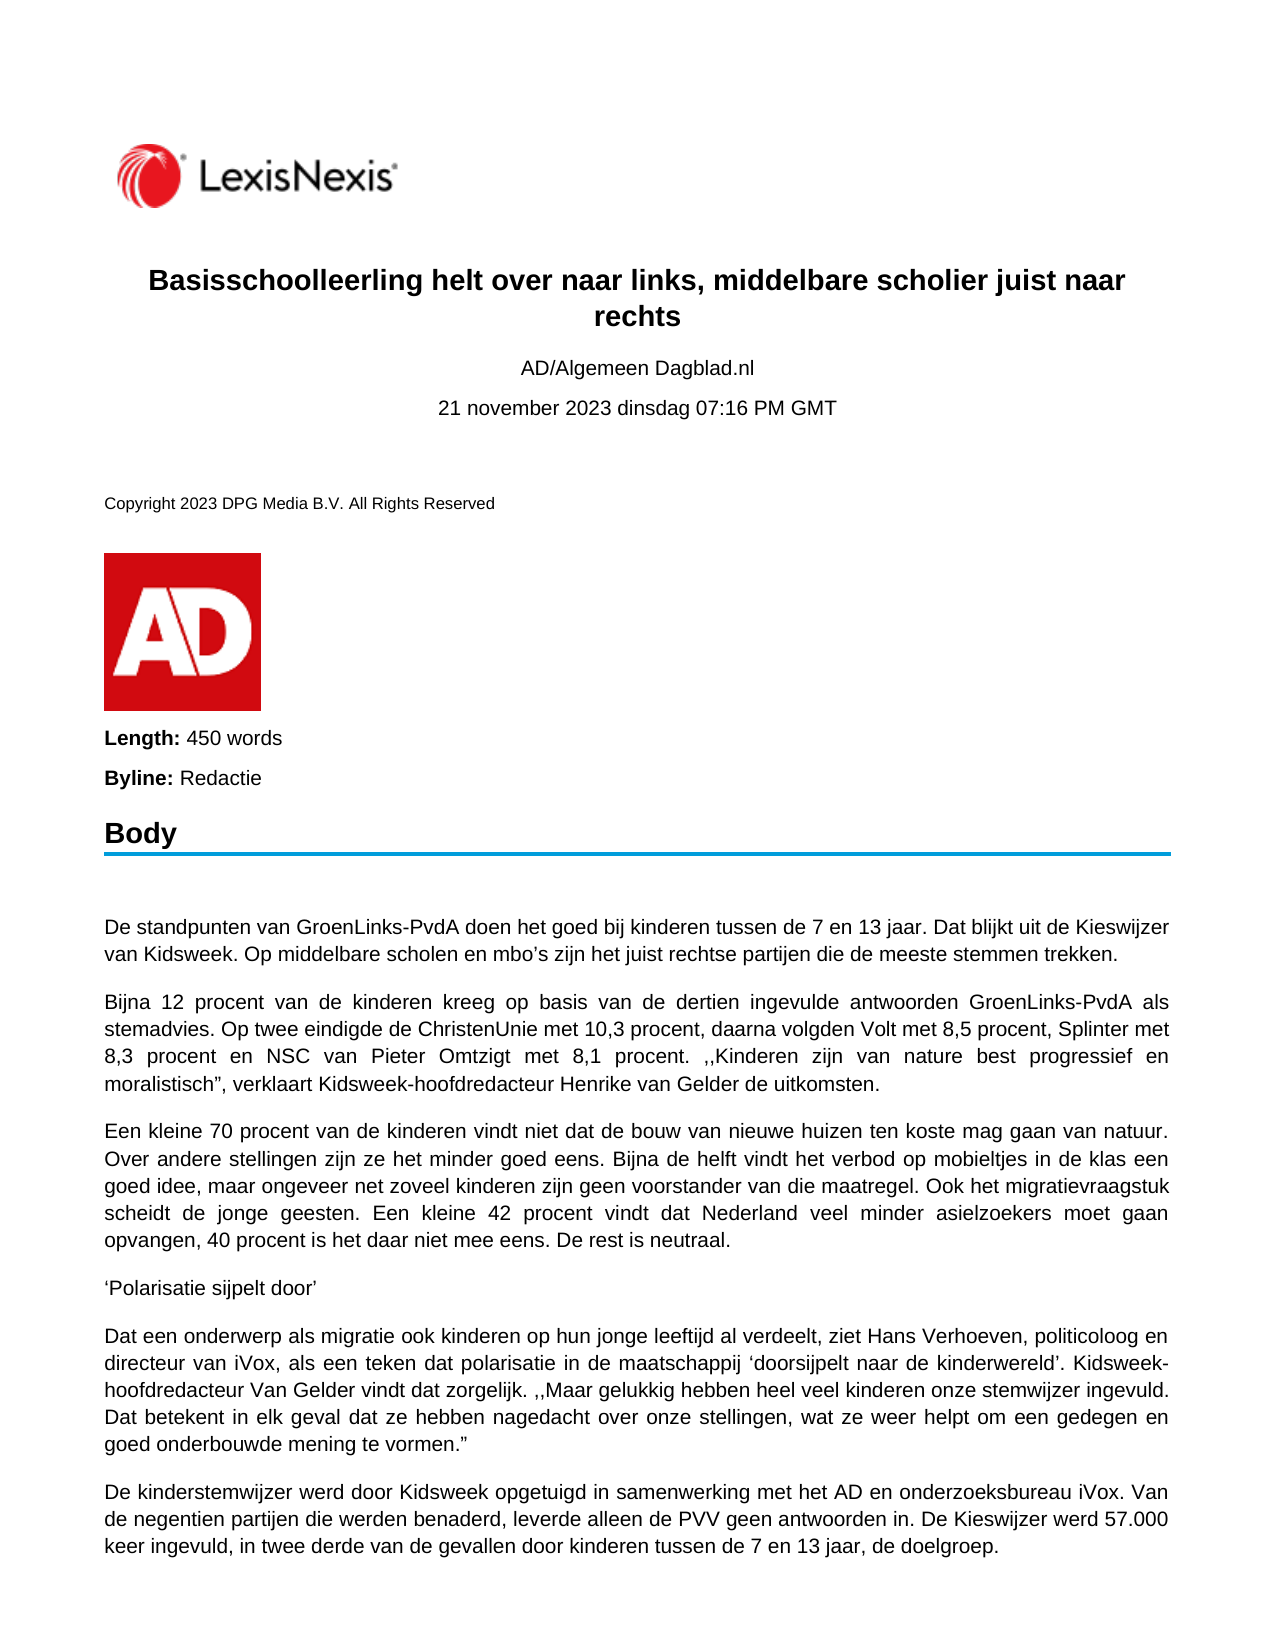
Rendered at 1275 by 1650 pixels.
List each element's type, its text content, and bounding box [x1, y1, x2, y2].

text Bijna 12 procent van de kinderen kreeg op basis van de dertien ingevulde antwoorden GroenLinks-PvdA als stemadvies. Op twee eindigde de ChristenUnie met 10,3 procent, daarna volgden Volt met 8,5 procent, Splinter met 8,3 procent en NSC van Pieter Omtzigt met 8,1 procent. ,,Kinderen zijn van nature best progressief en moralistisch”, verklaart Kidsweek-hoofdredacteur Henrike van Gelder de uitkomsten. [104, 987, 1171, 1095]
text De kinderstemwijzer werd door Kidsweek opgetuigd in samenwerking met het AD en onderzoeksbureau iVox. Van de negentien partijen die werden benaderd, leverde alleen de PVV geen antwoorden in. De Kieswijzer werd 57.000 keer ingevuld, in twee derde van de gevallen door kinderen tussen de 7 en 13 jaar, de doelgroep. [104, 1477, 1171, 1558]
text 21 november 2023 dinsdag 07:16 PM GMT [104, 393, 1171, 420]
text Body [104, 814, 1171, 850]
picture [104, 144, 412, 208]
text Een kleine 70 procent van de kinderen vindt niet dat de bouw van nieuwe huizen ten koste mag gaan van natuur. Over andere stellingen zijn ze het minder goed eens. Bijna de helft vindt het verbod op mobieltjes in de klas een goed idee, maar ongeveer net zoveel kinderen zijn geen voorstander van die maatregel. Ook het migratievraagstuk scheidt de jonge geesten. Een kleine 42 procent vindt dat Nederland veel minder asielzoekers moet gaan opvangen, 40 procent is het daar niet mee eens. De rest is neutraal. [104, 1116, 1171, 1252]
text ‘Polarisatie sijpelt door’ [104, 1272, 1171, 1299]
text Length: 450 words [104, 723, 1171, 750]
text Byline: Redactie [104, 762, 1171, 789]
text Dat een onderwerp als migratie ook kinderen op hun jonge leeftijd al verdeelt, ziet Hans Verhoeven, politicoloog en directeur van iVox, als een teken dat polarisatie in de maatschappij ‘doorsijpelt naar de kinderwereld’. Kidsweek-hoofdredacteur Van Gelder vindt dat zorgelijk. ,,Maar gelukkig hebben heel veel kinderen onze stemwijzer ingevuld. Dat betekent in elk geval dat ze hebben nagedacht over onze stellingen, wat ze weer helpt om een gedegen en goed onderbouwde mening te vormen.” [104, 1320, 1171, 1456]
text AD/Algemeen Dagblad.nl [104, 353, 1171, 380]
text Copyright 2023 DPG Media B.V. All Rights Reserved [104, 461, 1171, 513]
subtitle Basisschoolleerling helt over naar links, middelbare scholier juist naar rechts [104, 261, 1171, 332]
picture [104, 553, 261, 711]
text De standpunten van GroenLinks-PvdA doen het goed bij kinderen tussen de 7 en 13 jaar. Dat blijkt uit de Kieswijzer van Kidsweek. Op middelbare scholen en mbo’s zijn het juist rechtse partijen die de meeste stemmen trekken. [104, 912, 1171, 966]
